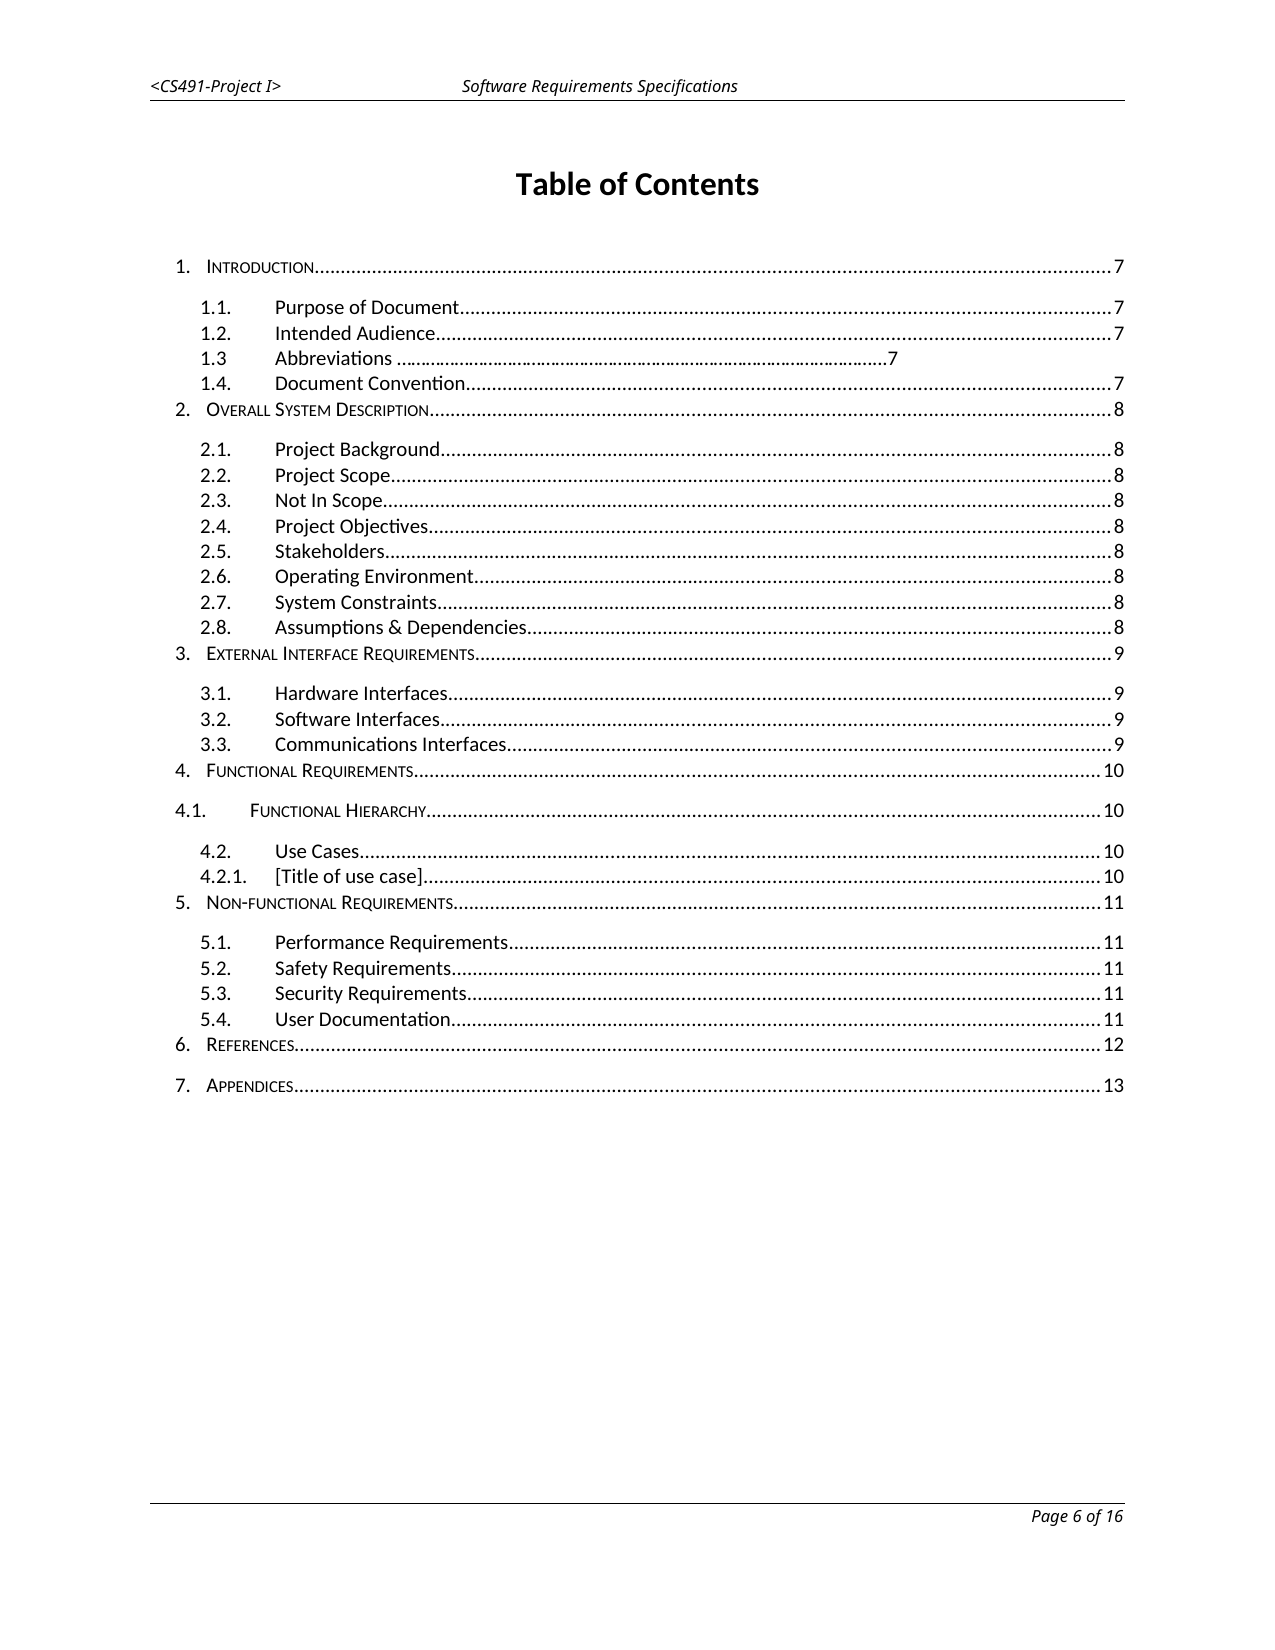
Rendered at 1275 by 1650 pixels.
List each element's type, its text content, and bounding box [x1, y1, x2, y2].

text 2.5. Stakeholders 8 [200, 538, 1125, 564]
text 4.1. Functional Hierarchy 10 [175, 797, 1125, 823]
text 2.4. Project Objectives 8 [200, 513, 1125, 538]
text 1.2. Intended Audience 7 1.3 Abbreviations ………………………………………………………………………………………...7 [200, 320, 1125, 371]
text 5.2. Safety Requirements 11 [200, 955, 1125, 980]
text 4.2.1. [Title of use case] 10 [200, 863, 1125, 889]
text 2.6. Operating Environment 8 [200, 564, 1125, 589]
text 7. Appendices 13 [175, 1072, 1125, 1097]
text 1.4. Document Convention 7 [200, 371, 1125, 396]
text 2.7. System Constraints 8 [200, 589, 1125, 614]
text 2.2. Project Scope 8 [200, 462, 1125, 487]
text 1.1. Purpose of Document 7 [200, 294, 1125, 320]
text 3. External Interface Requirements 9 [175, 640, 1125, 665]
text 2.8. Assumptions & Dependencies 8 [200, 614, 1125, 640]
text 5.3. Security Requirements 11 [200, 980, 1125, 1006]
text Table of Contents [150, 162, 1125, 203]
text 6. References 12 [175, 1031, 1125, 1057]
text 2.1. Project Background 8 [200, 437, 1125, 462]
text 1. Introduction 7 [175, 254, 1125, 279]
text 4.2. Use Cases 10 [200, 838, 1125, 863]
text 5.4. User Documentation 11 [200, 1006, 1125, 1031]
text 5. Non-functional Requirements 11 [175, 889, 1125, 914]
text 3.2. Software Interfaces 9 [200, 706, 1125, 731]
text 5.1. Performance Requirements 11 [200, 929, 1125, 955]
text 3.3. Communications Interfaces 9 [200, 731, 1125, 757]
text 4. Functional Requirements 10 [175, 757, 1125, 782]
text 2. Overall System Description 8 [175, 396, 1125, 421]
text 3.1. Hardware Interfaces 9 [200, 681, 1125, 706]
text 2.3. Not In Scope 8 [200, 487, 1125, 513]
